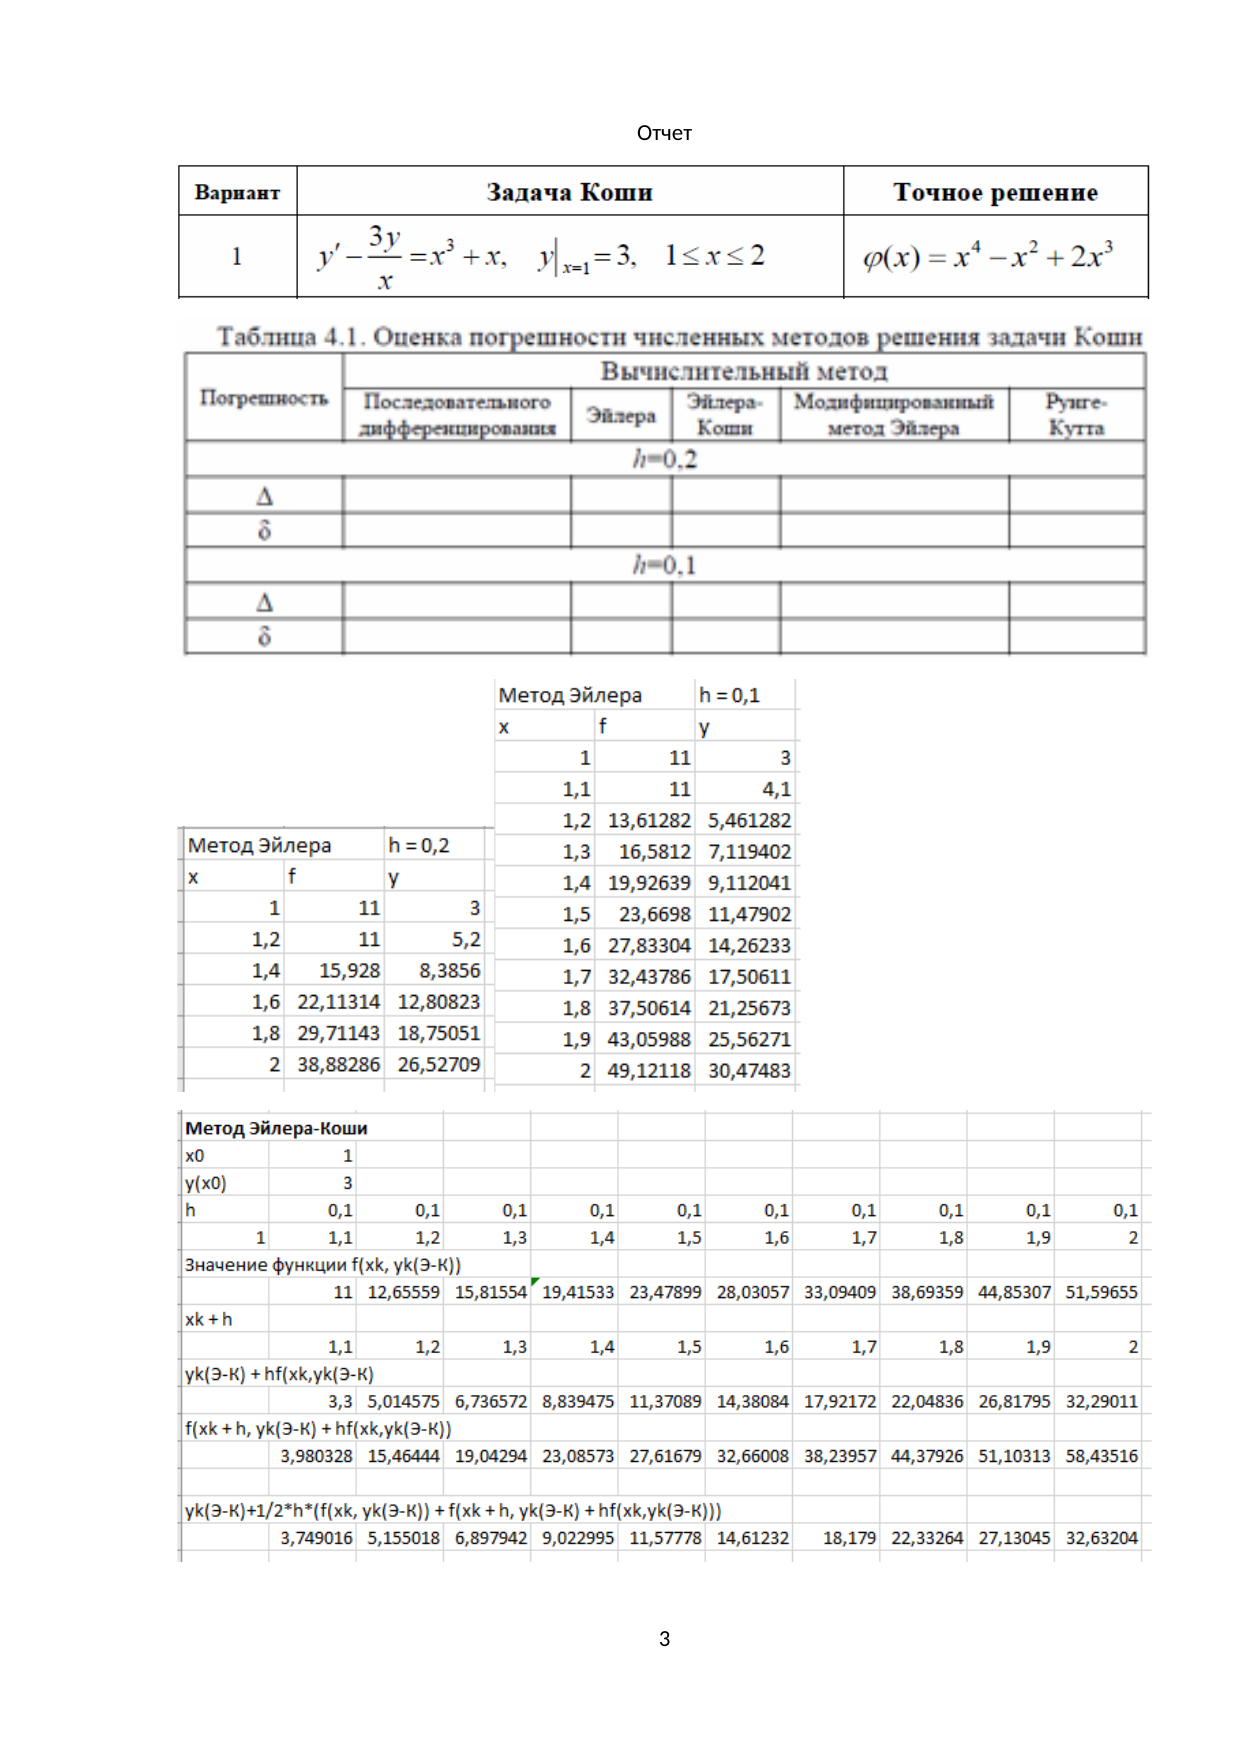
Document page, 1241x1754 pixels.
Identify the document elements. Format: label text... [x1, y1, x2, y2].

text Отчет [177, 118, 1152, 146]
picture [177, 164, 1152, 299]
picture [177, 1110, 1152, 1562]
picture [177, 317, 1155, 662]
picture [177, 679, 801, 1092]
